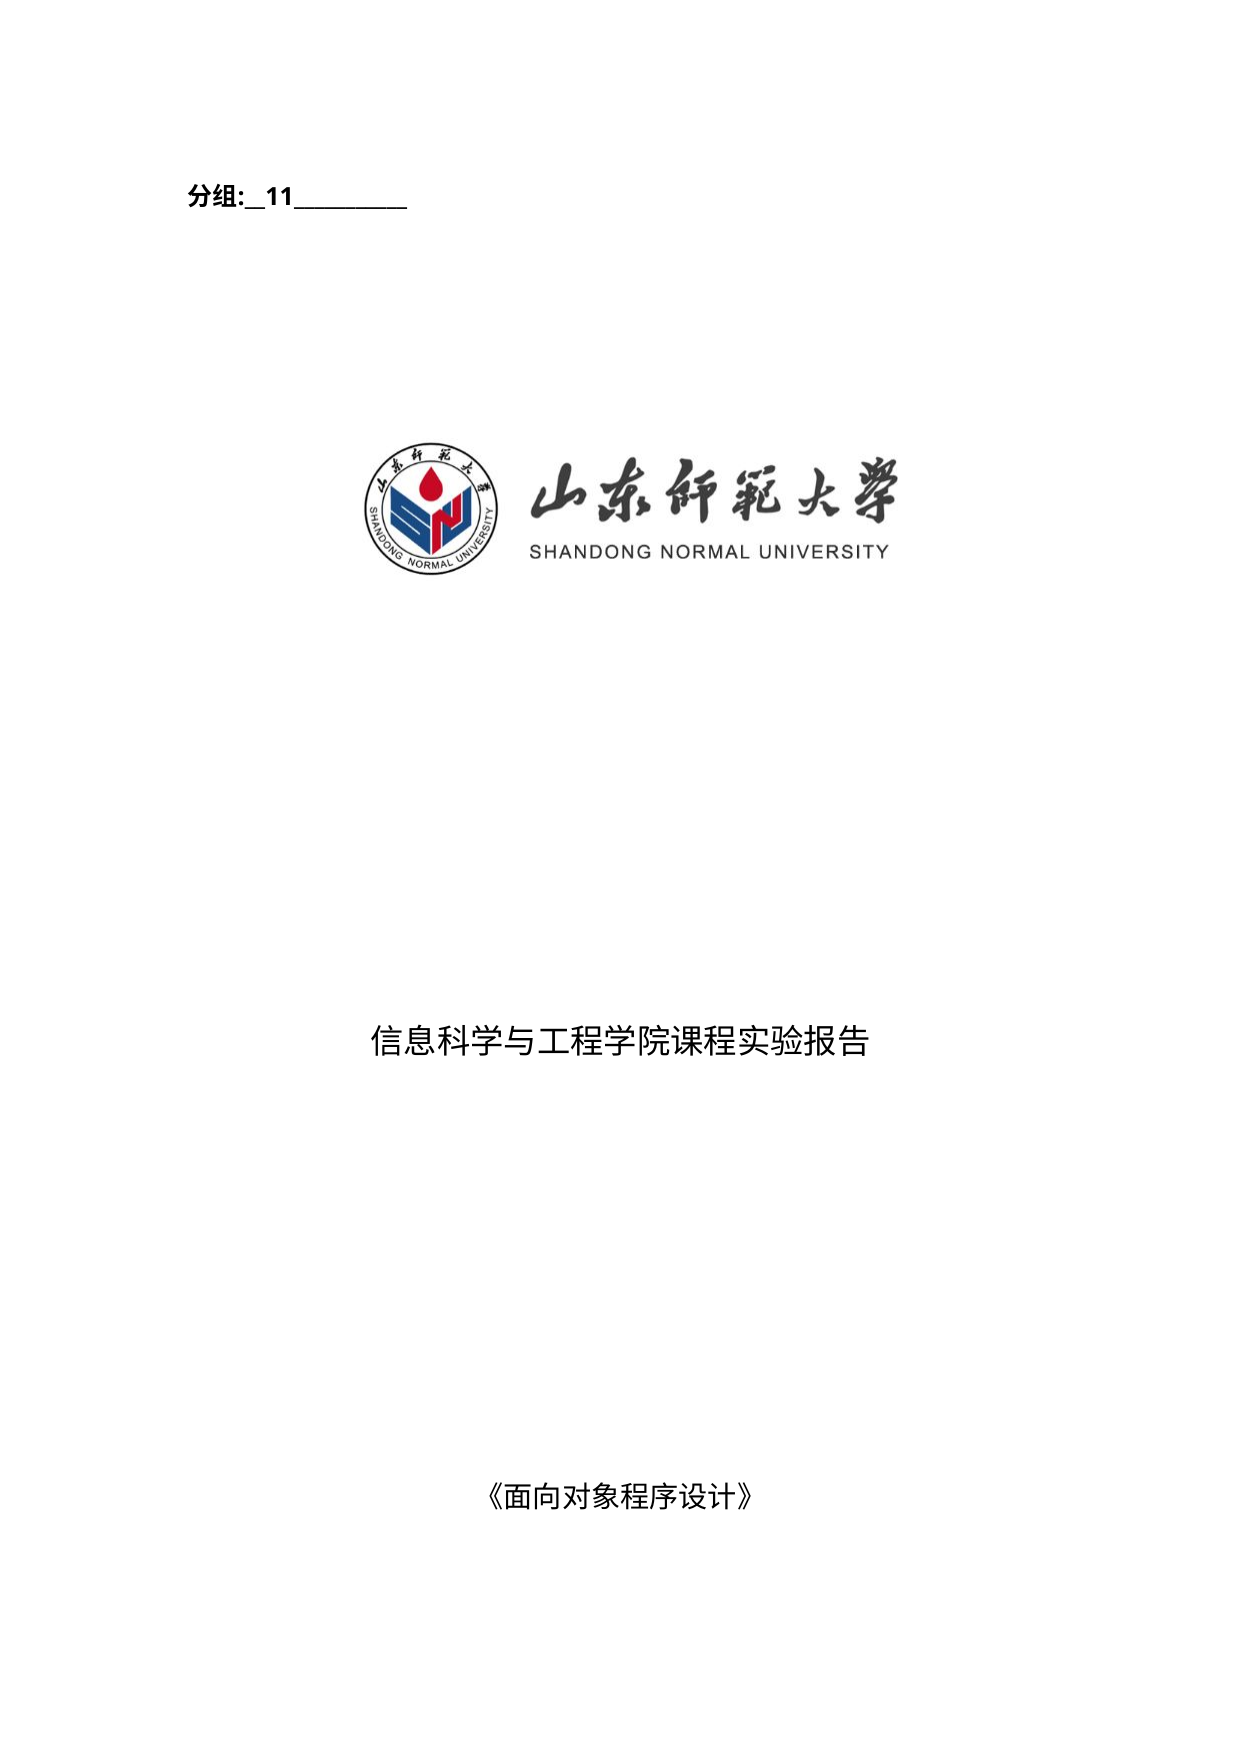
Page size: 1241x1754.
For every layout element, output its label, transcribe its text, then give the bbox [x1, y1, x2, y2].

text 分组:__11___________ [187, 162, 1053, 227]
picture [330, 431, 911, 581]
text 信息科学与工程学院课程实验报告 [187, 1007, 1053, 1072]
text 《面向对象程序设计》 [187, 1462, 1053, 1527]
